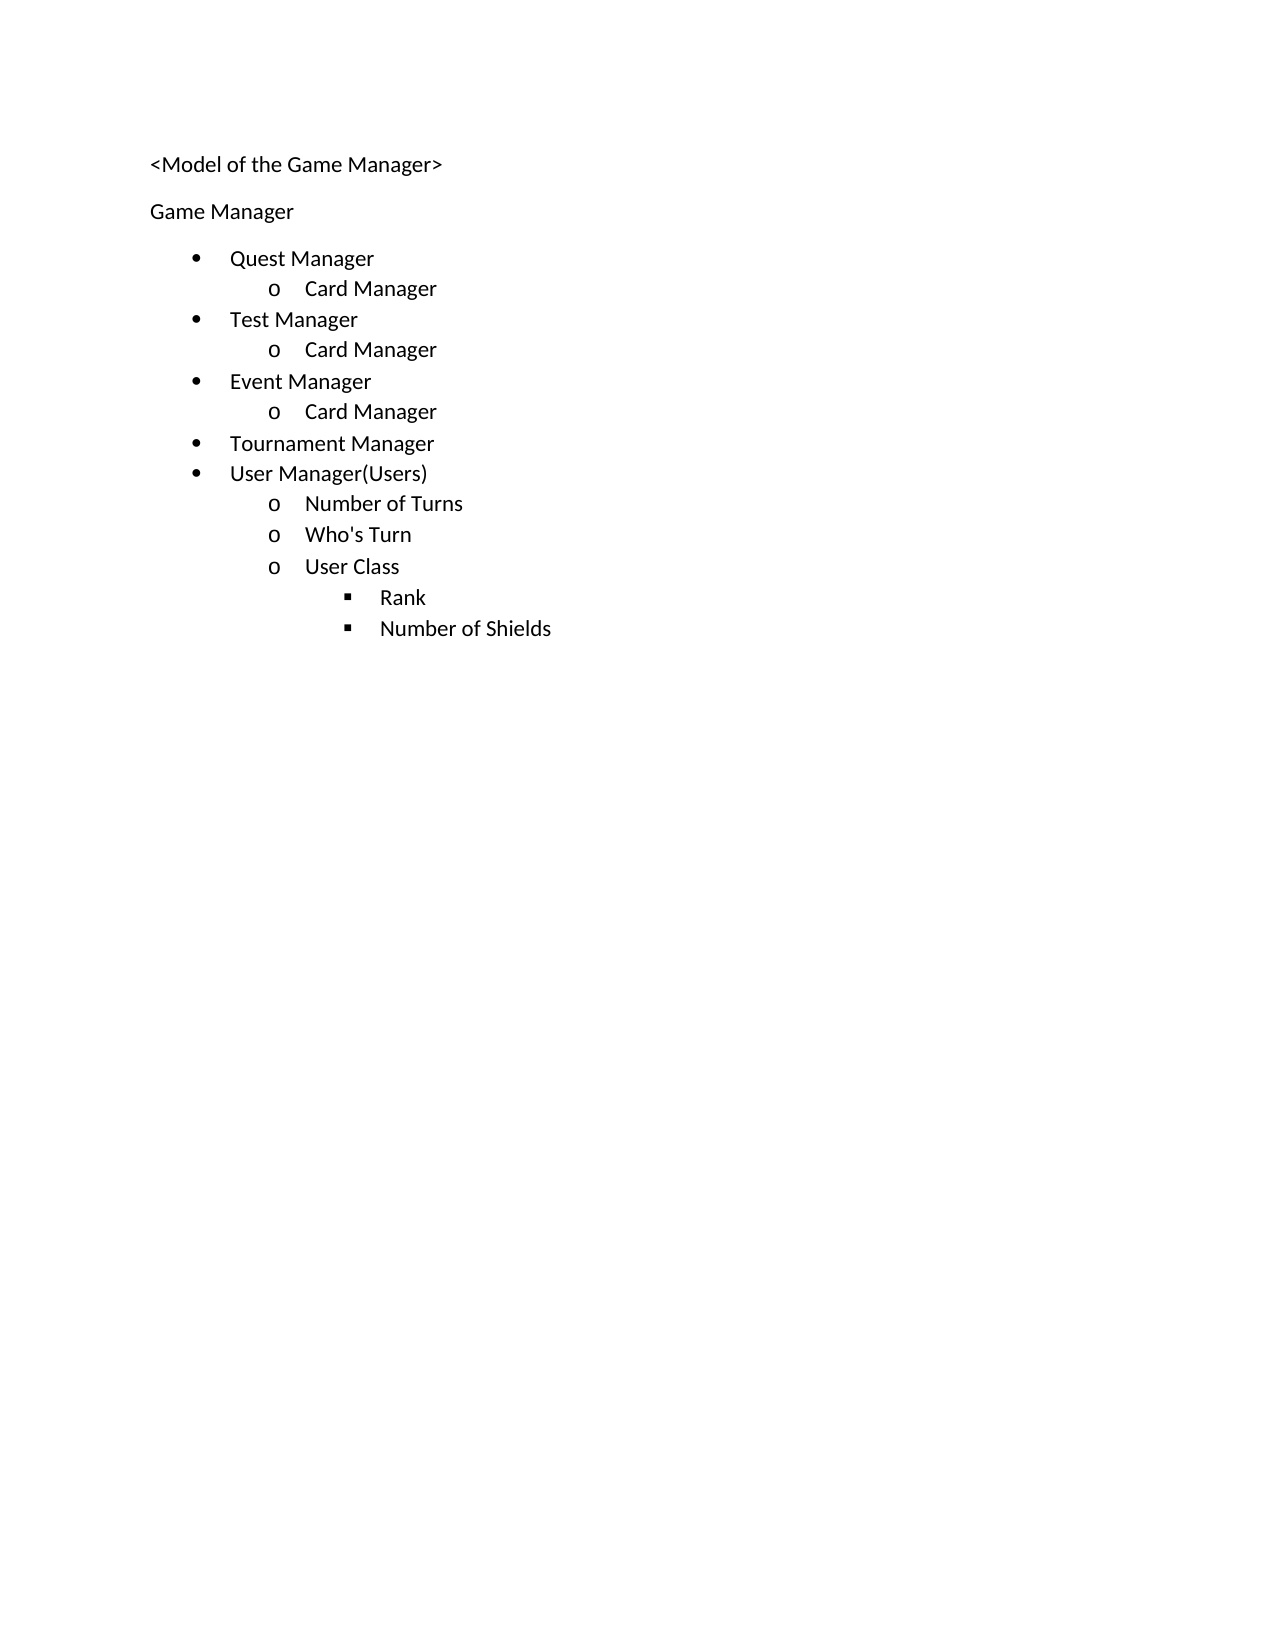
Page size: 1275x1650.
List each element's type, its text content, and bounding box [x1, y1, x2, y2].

list Who's Turn [267, 521, 1125, 550]
list Quest Manager [192, 244, 1125, 272]
text Game Manager [150, 197, 1125, 225]
list User Manager(Users) [192, 459, 1125, 487]
list User Class [267, 552, 1125, 581]
list Number of Turns [267, 489, 1125, 518]
list Card Manager [267, 397, 1125, 426]
text <Model of the Game Manager> [150, 150, 1125, 178]
list Event Manager [192, 367, 1125, 395]
list Test Manager [192, 305, 1125, 333]
list Number of Shields [342, 614, 1125, 642]
list Rank [342, 583, 1125, 612]
list Tournament Manager [192, 429, 1125, 457]
list Card Manager [267, 336, 1125, 365]
list Card Manager [267, 274, 1125, 303]
